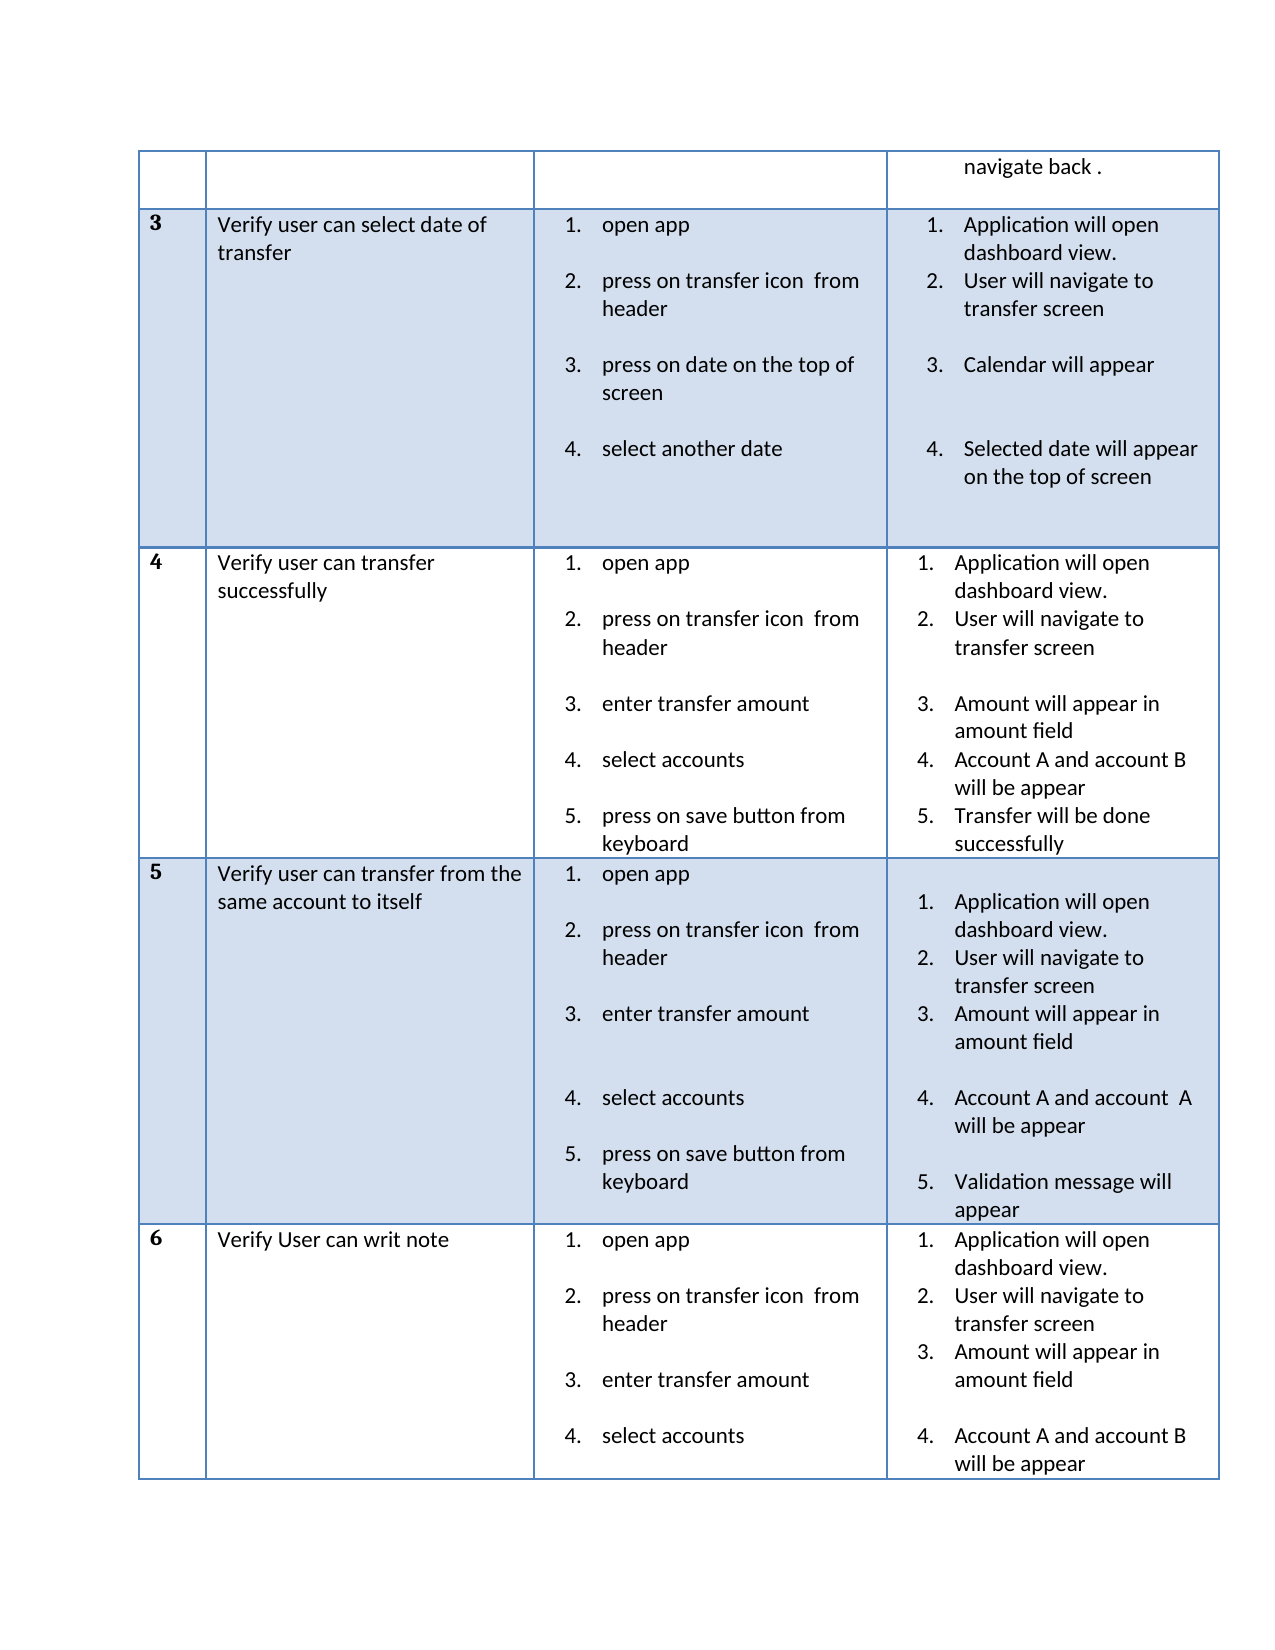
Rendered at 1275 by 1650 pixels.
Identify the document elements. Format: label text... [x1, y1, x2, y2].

table_cell 3 [140, 210, 205, 546]
table_cell 5 [140, 859, 205, 1223]
table_cell 4 [140, 549, 205, 857]
table_cell open app press on transfer icon from header press on date on the top of screen select another date [535, 210, 886, 546]
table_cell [207, 152, 533, 208]
table_cell Verify user can select date of transfer [207, 210, 533, 546]
table_cell Verify user can transfer from the same account to itself [207, 859, 533, 1223]
table_cell Application will open dashboard view. User will navigate to transfer screen Amount will appear in amount field Account A and account A will be appear Validation message will appear [888, 859, 1218, 1223]
table_cell open app press on transfer icon from header enter transfer amount select accounts press on save button from keyboard [535, 549, 886, 857]
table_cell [888, 1225, 1218, 1477]
table_cell open app press on transfer icon from header enter transfer amount select accounts press on save button from keyboard [535, 859, 886, 1223]
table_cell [207, 1225, 533, 1477]
table_cell Application will open dashboard view. User will navigate to transfer screen Amount will appear in amount field Account A and account B will be appear Transfer will be done successfully [888, 549, 1218, 857]
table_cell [535, 1225, 886, 1477]
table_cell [535, 152, 886, 208]
table_cell Application will open dashboard view. User will navigate to transfer screen Calendar will appear Selected date will appear on the top of screen [888, 210, 1218, 546]
table_cell 6 [140, 1225, 205, 1477]
table_cell Verify user can transfer successfully [207, 549, 533, 857]
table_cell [888, 152, 1218, 208]
table_cell 2 [140, 152, 205, 208]
